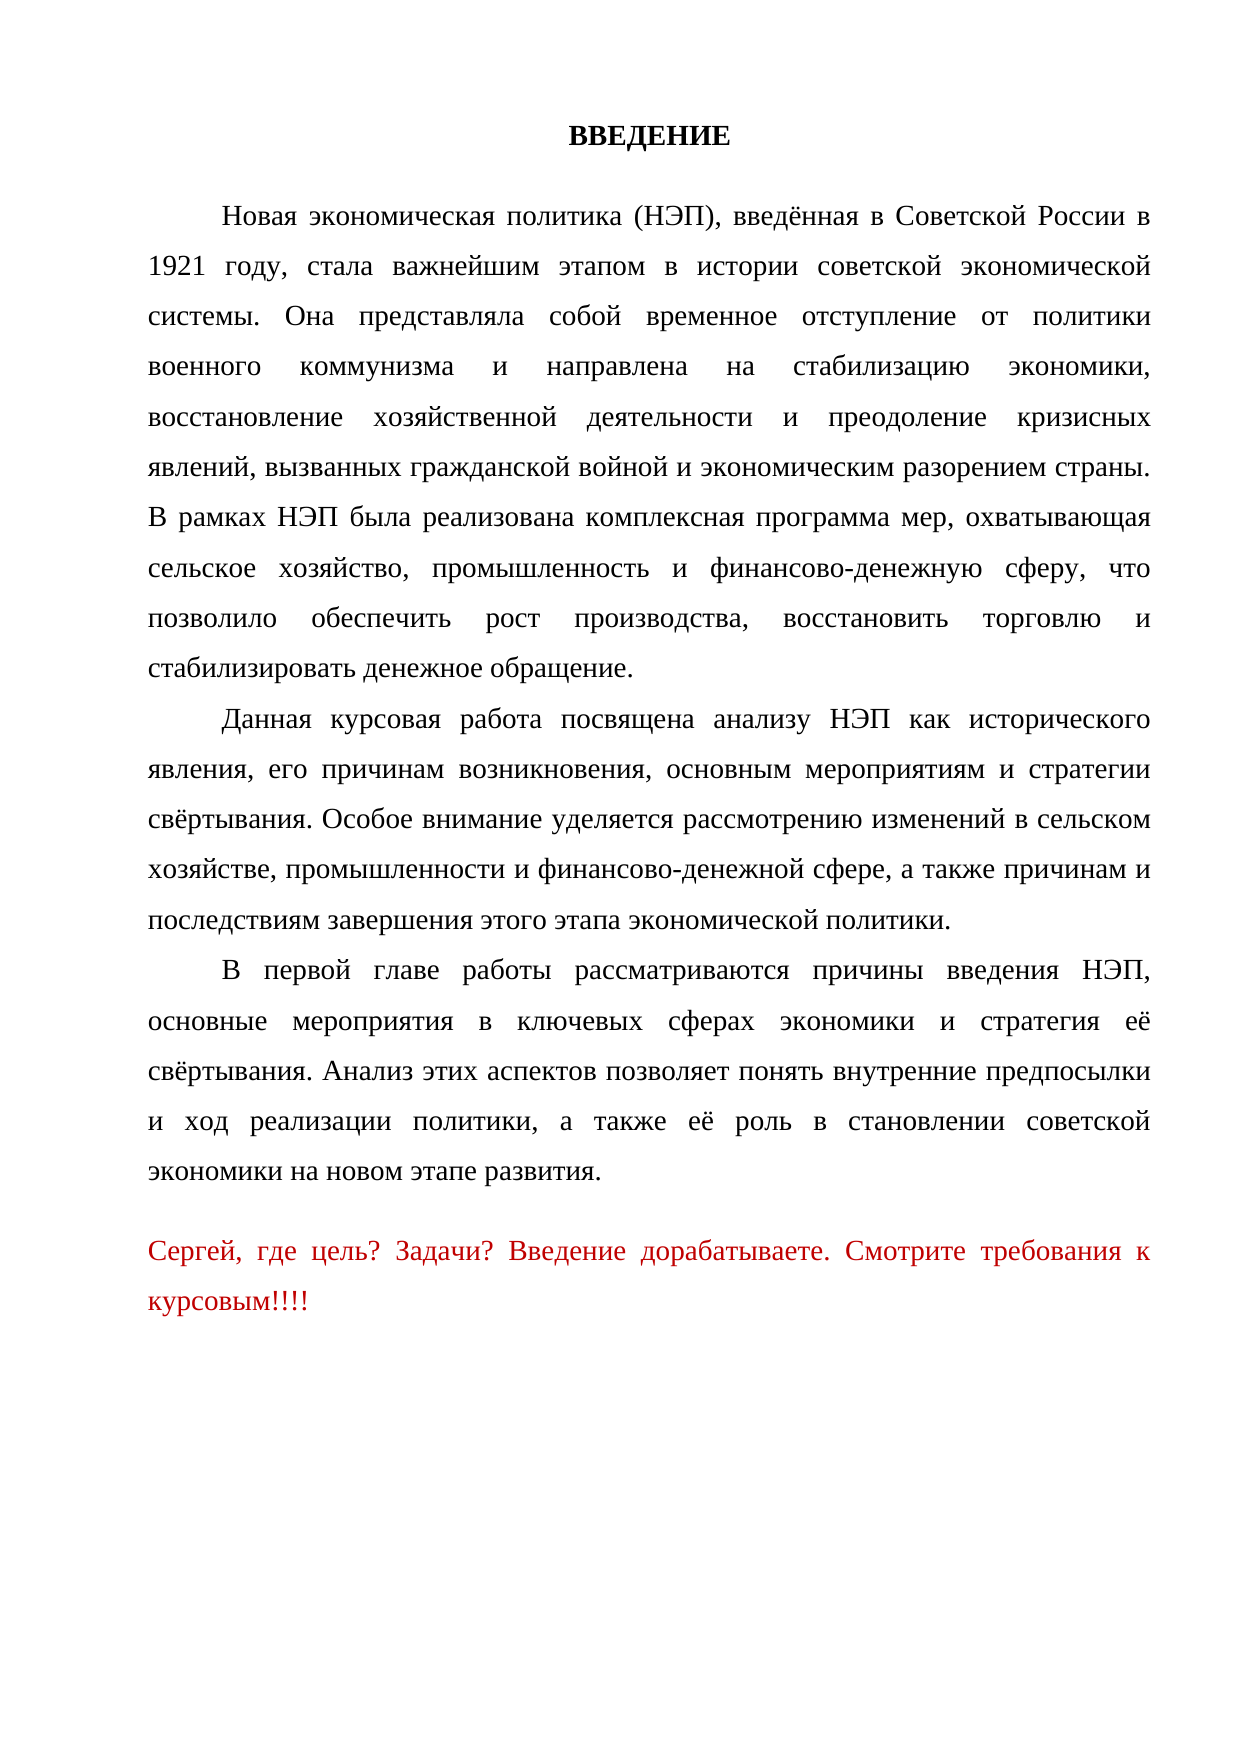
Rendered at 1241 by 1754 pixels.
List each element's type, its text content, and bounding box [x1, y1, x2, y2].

text Сергей, где цель? Задачи? Введение дорабатываете. Смотрите требования к курсовым!!!! [148, 1233, 1152, 1317]
text Данная курсовая работа посвящена анализу НЭП как исторического явления, его причинам возникновения, основным мероприятиям и стратегии свёртывания. Особое внимание уделяется рассмотрению изменений в сельском хозяйстве, промышленности и финансово-денежной сфере, а также причинам и последствиям завершения этого этапа экономической политики. [148, 701, 1152, 936]
subtitle ВВЕДЕНИЕ [148, 118, 1152, 152]
text В первой главе работы рассматриваются причины введения НЭП, основные мероприятия в ключевых сферах экономики и стратегия её свёртывания. Анализ этих аспектов позволяет понять внутренние предпосылки и ход реализации политики, а также её роль в становлении советской экономики на новом этапе развития. [148, 952, 1152, 1187]
text Новая экономическая политика (НЭП), введённая в Советской России в 1921 году, стала важнейшим этапом в истории советской экономической системы. Она представляла собой временное отступление от политики военного коммунизма и направлена на стабилизацию экономики, восстановление хозяйственной деятельности и преодоление кризисных явлений, вызванных гражданской войной и экономическим разорением страны. В рамках НЭП была реализована комплексная программа мер, охватывающая сельское хозяйство, промышленность и финансово-денежную сферу, что позволило обеспечить рост производства, восстановить торговлю и стабилизировать денежное обращение. [148, 198, 1152, 684]
